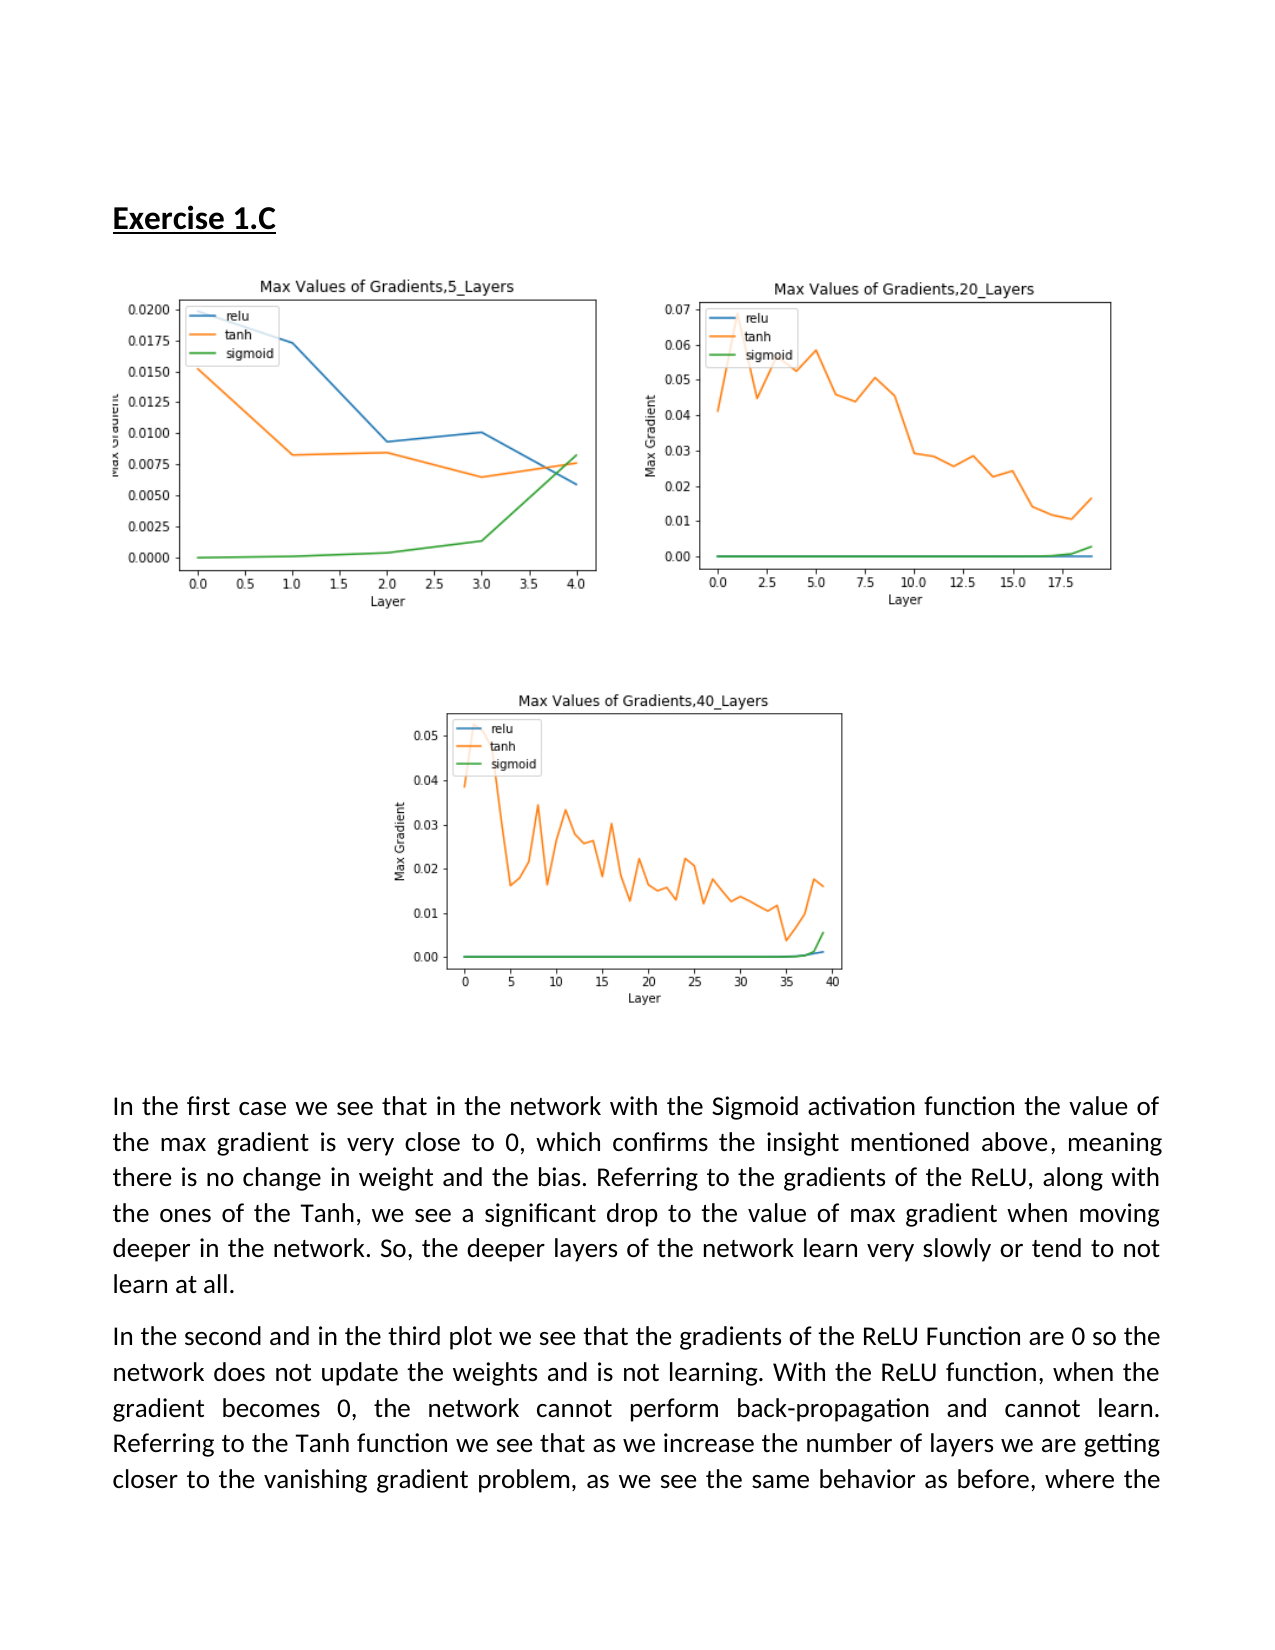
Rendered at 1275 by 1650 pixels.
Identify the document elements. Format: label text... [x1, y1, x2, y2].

picture [383, 672, 892, 1011]
picture [112, 256, 1163, 615]
text In the first case we see that in the network with the Sigmoid activation function the value of the max gradient is very close to 0, which confirms the insight mentioned above, meaning there is no change in weight and the bias. Referring to the gradients of the ReLU, along with the ones of the Tanh, we see a significant drop to the value of max gradient when moving deeper in the network. So, the deeper layers of the network learn very slowly or tend to not learn at all. [112, 1089, 1162, 1300]
text Exercise 1.C [112, 197, 1162, 238]
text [112, 1319, 1162, 1495]
